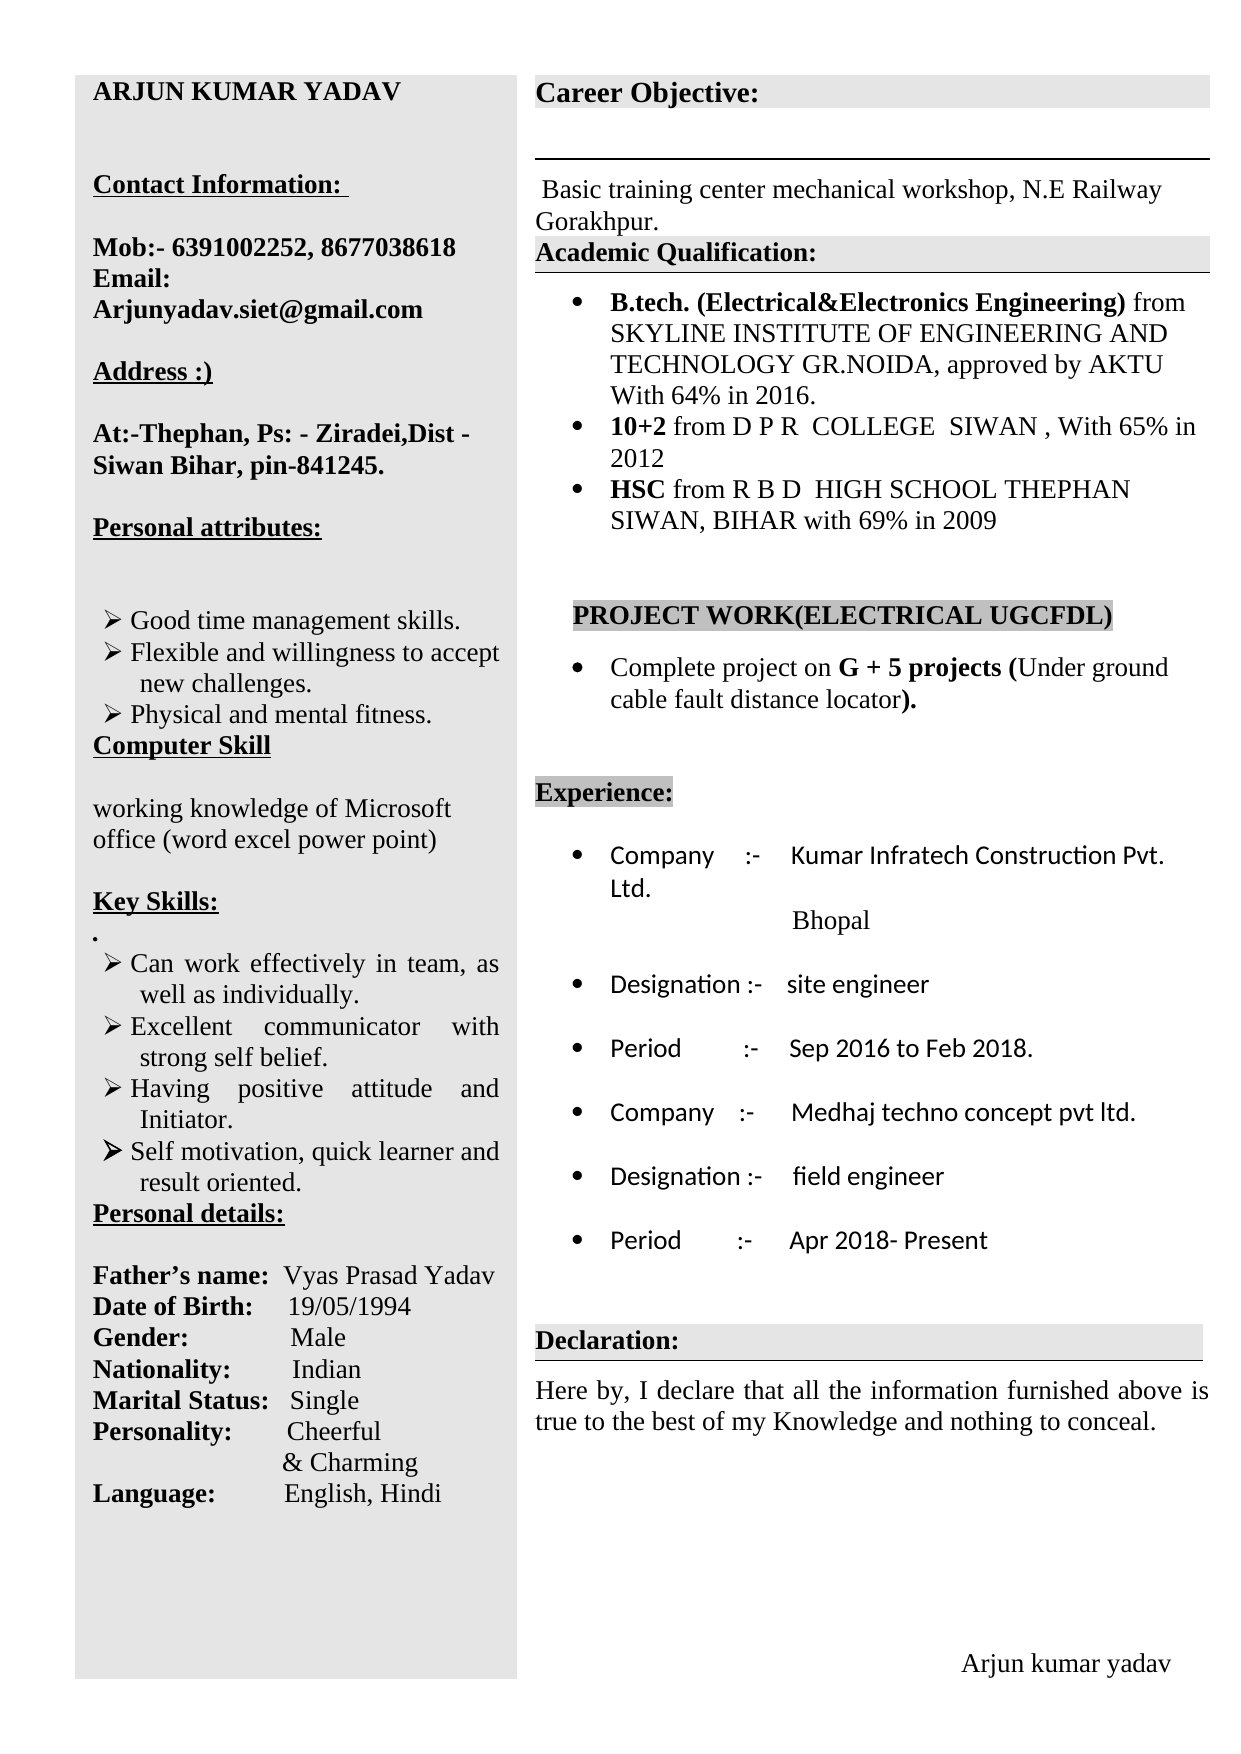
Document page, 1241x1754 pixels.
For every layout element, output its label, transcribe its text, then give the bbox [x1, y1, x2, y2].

table_header ARJUN KUMAR YADAV Contact Information: Mob:- 6391002252, 8677038618 Email: Arjunyadav.siet@gmail.com Address :) At:-Thephan, Ps: - Ziradei,Dist - Siwan Bihar, pin-841245. Personal attributes: Good time management skills. Flexible and willingness to accept new challenges. Physical and mental fitness. Computer Skill working knowledge of Microsoft office (word excel power point) Key Skills: . Can work effectively in team, as well as individually. Excellent communicator with strong self belief. Having positive attitude and Initiator. Self motivation, quick learner and result oriented. Personal details: Father’s name: Vyas Prasad Yadav Date of Birth: 19/05/1994 Gender: Male Nationality: Indian Marital Status: Single Personality: Cheerful & Charming Language: English, Hindi [75, 75, 517, 1679]
table_header Career Objective: Basic training center mechanical workshop, N.E Railway Gorakhpur. Academic Qualification: B.tech. (Electrical&Electronics Engineering) from SKYLINE INSTITUTE OF ENGINEERING AND TECHNOLOGY GR.NOIDA, approved by AKTU With 64% in 2016. 10+2 from D P R COLLEGE SIWAN , With 65% in 2012 HSC from R B D HIGH SCHOOL THEPHAN SIWAN, BIHAR with 69% in 2009 PROJECT WORK(ELECTRICAL UGCFDL) Complete project on G + 5 projects (Under ground cable fault distance locator). Experience: Company :- Kumar Infratech Construction Pvt. Ltd. Bhopal Designation :- site engineer Period :- Sep 2016 to Feb 2018. Company :- Medhaj techno concept pvt ltd. Designation :- field engineer Period :- Apr 2018- Present Declaration: Here by, I declare that all the information furnished above is true to the best of my Knowledge and nothing to conceal. Arjun kumar yadav [518, 75, 1228, 1679]
